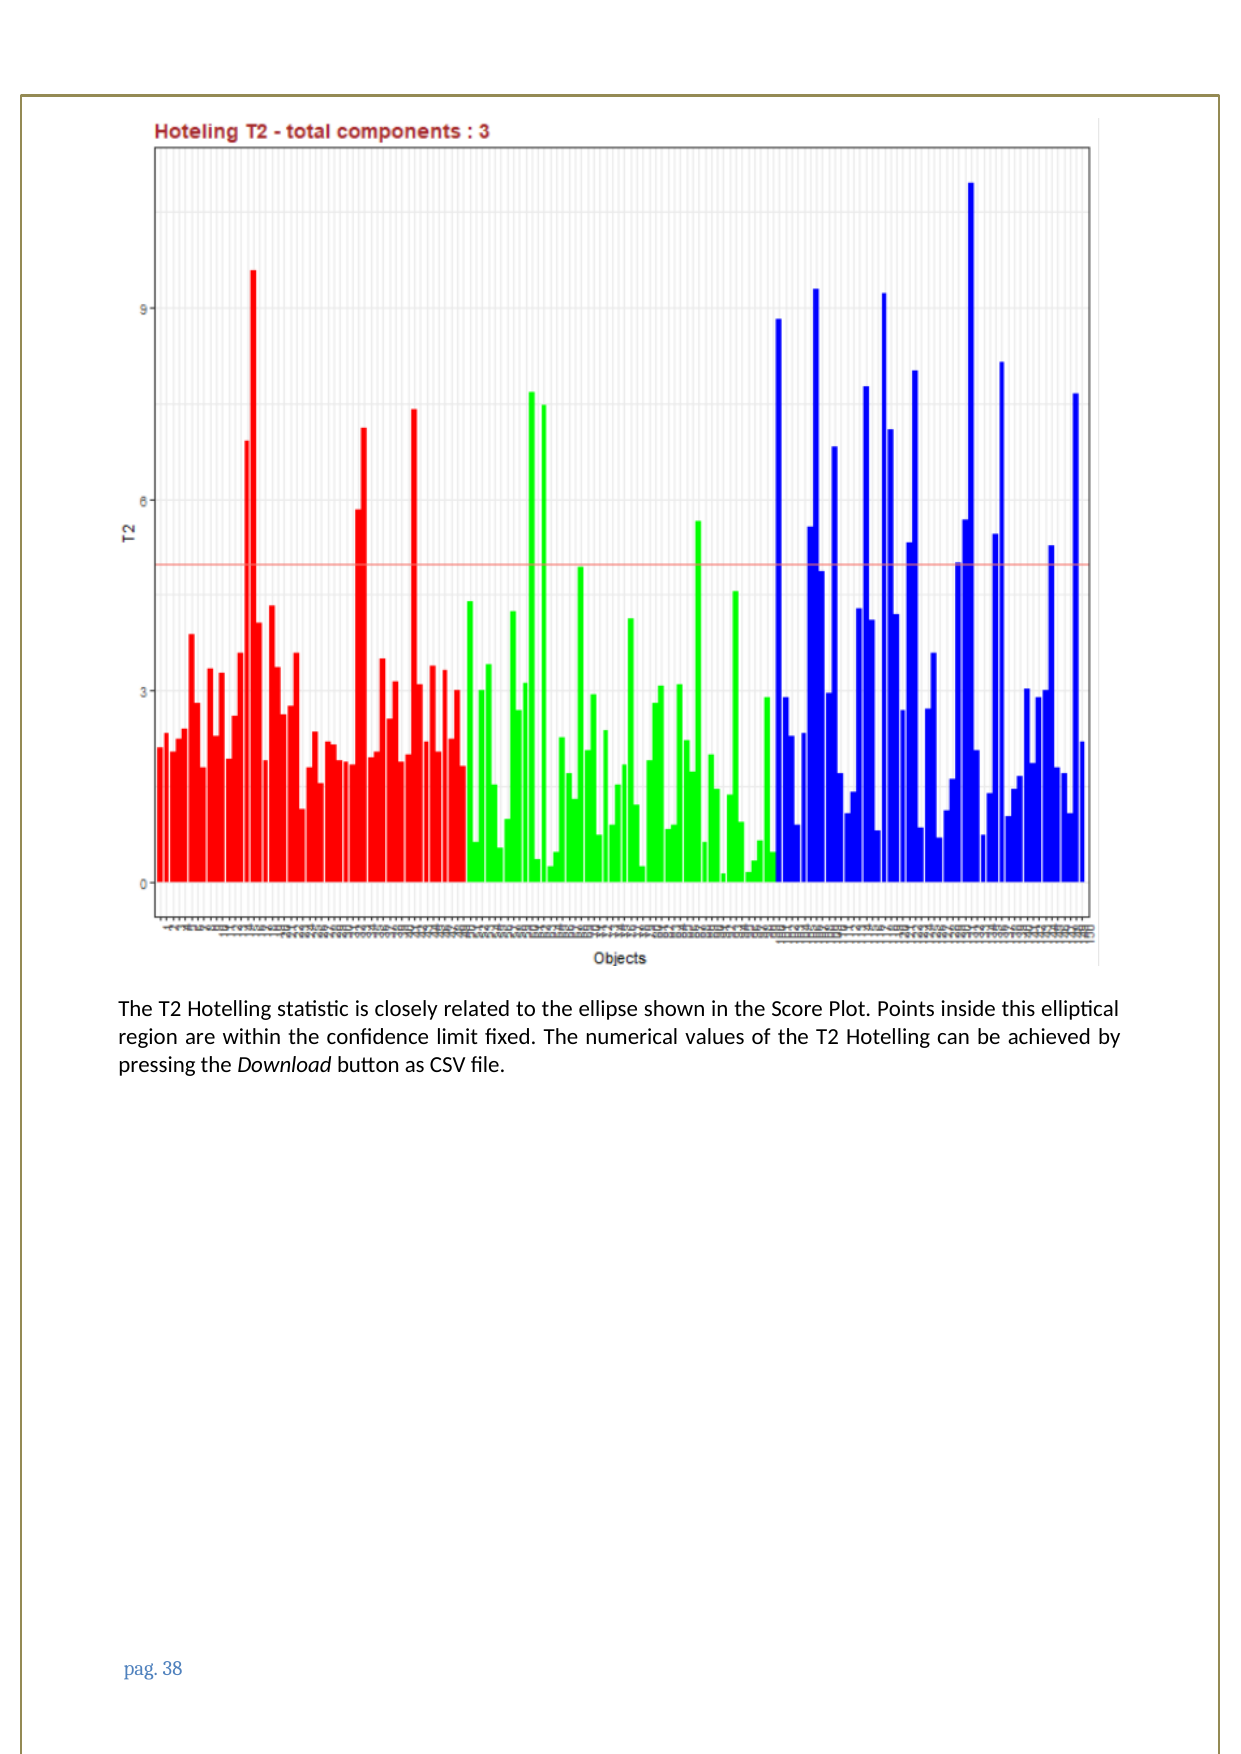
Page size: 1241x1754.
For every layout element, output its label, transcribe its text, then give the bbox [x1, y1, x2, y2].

picture [118, 118, 1100, 966]
text The T2 Hotelling statistic is closely related to the ellipse shown in the Score Plot. Points inside this elliptical region are within the confidence limit fixed. The numerical values of the T2 Hotelling can be achieved by pressing the Download button as CSV file. [118, 994, 1122, 1078]
